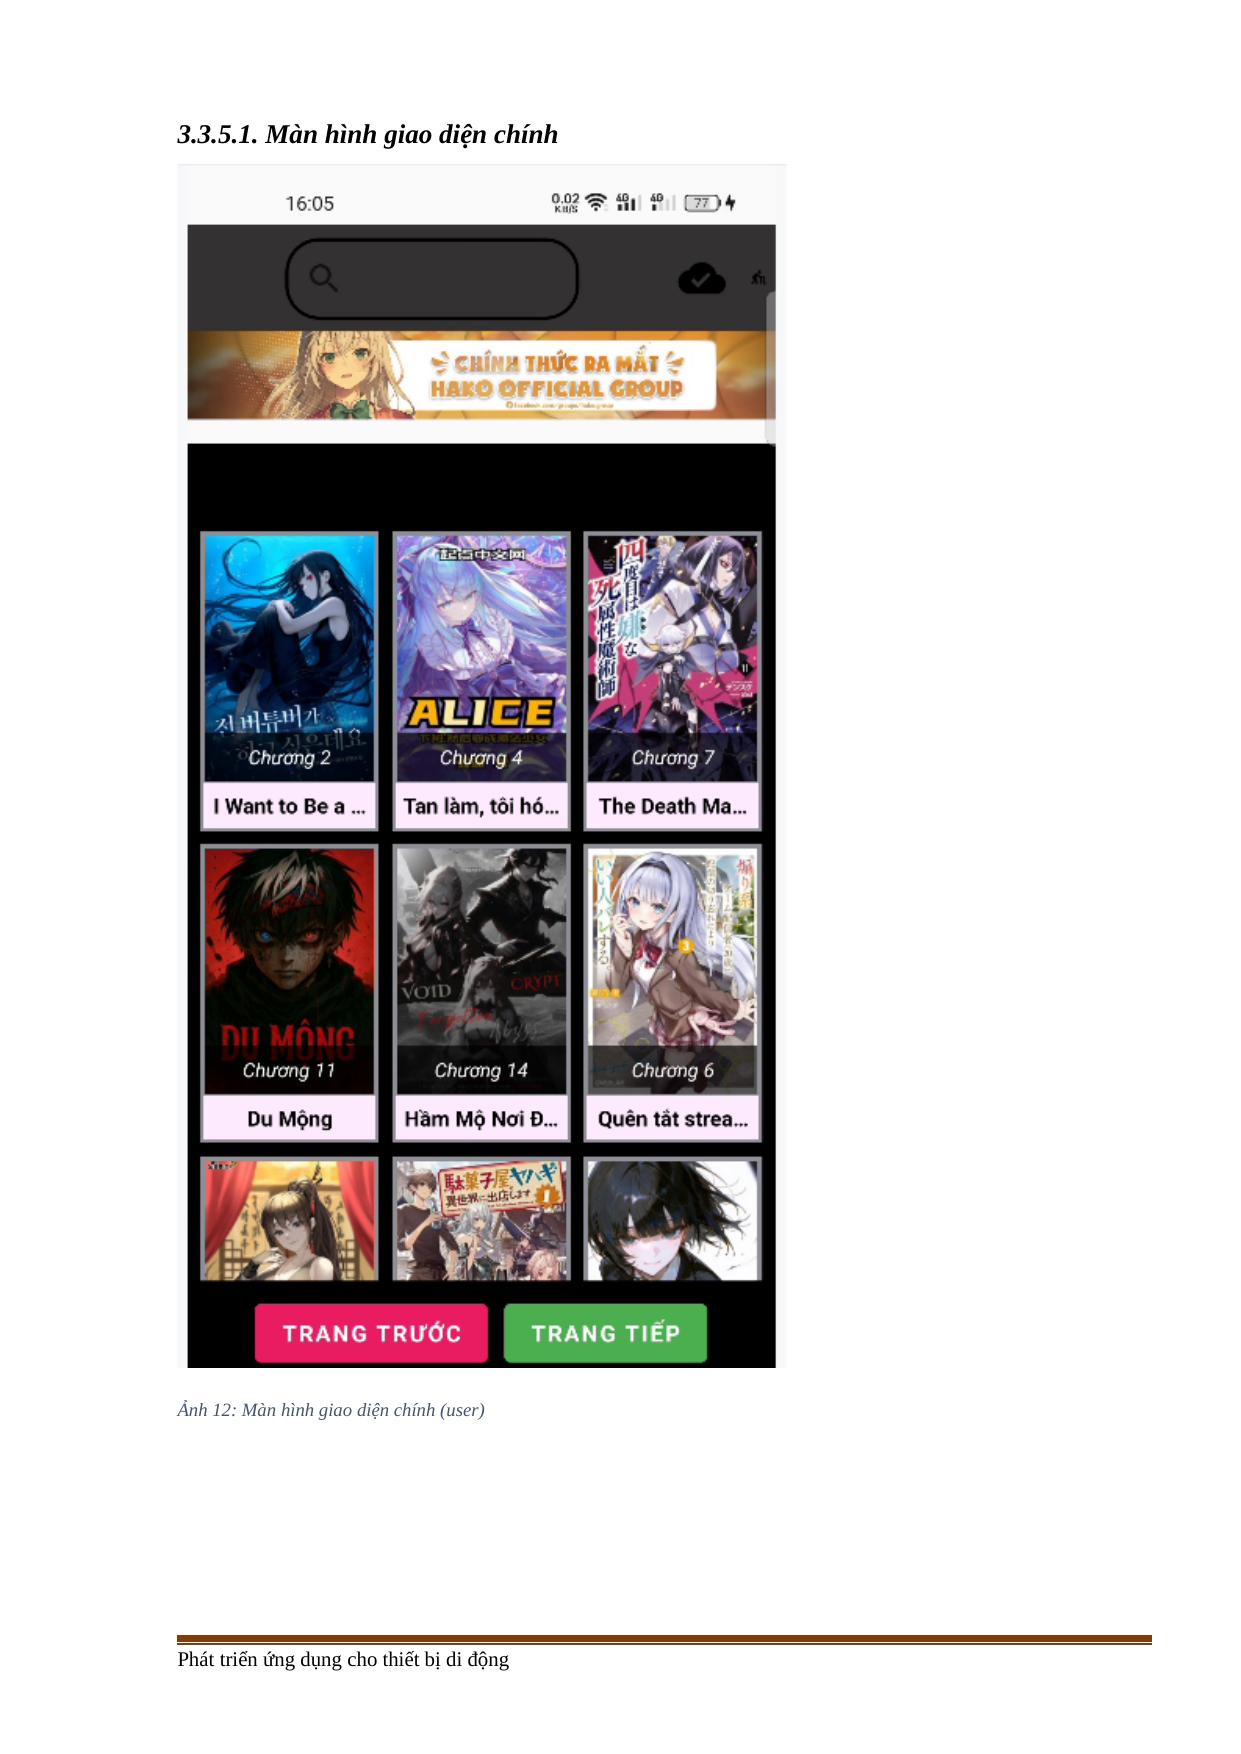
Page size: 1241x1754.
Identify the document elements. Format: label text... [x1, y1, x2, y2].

text Ảnh 12: Màn hình giao diện chính (user) [177, 1399, 1152, 1421]
picture [177, 164, 787, 1368]
subtitle 3.3.5.1. Màn hình giao diện chính [177, 118, 1152, 149]
